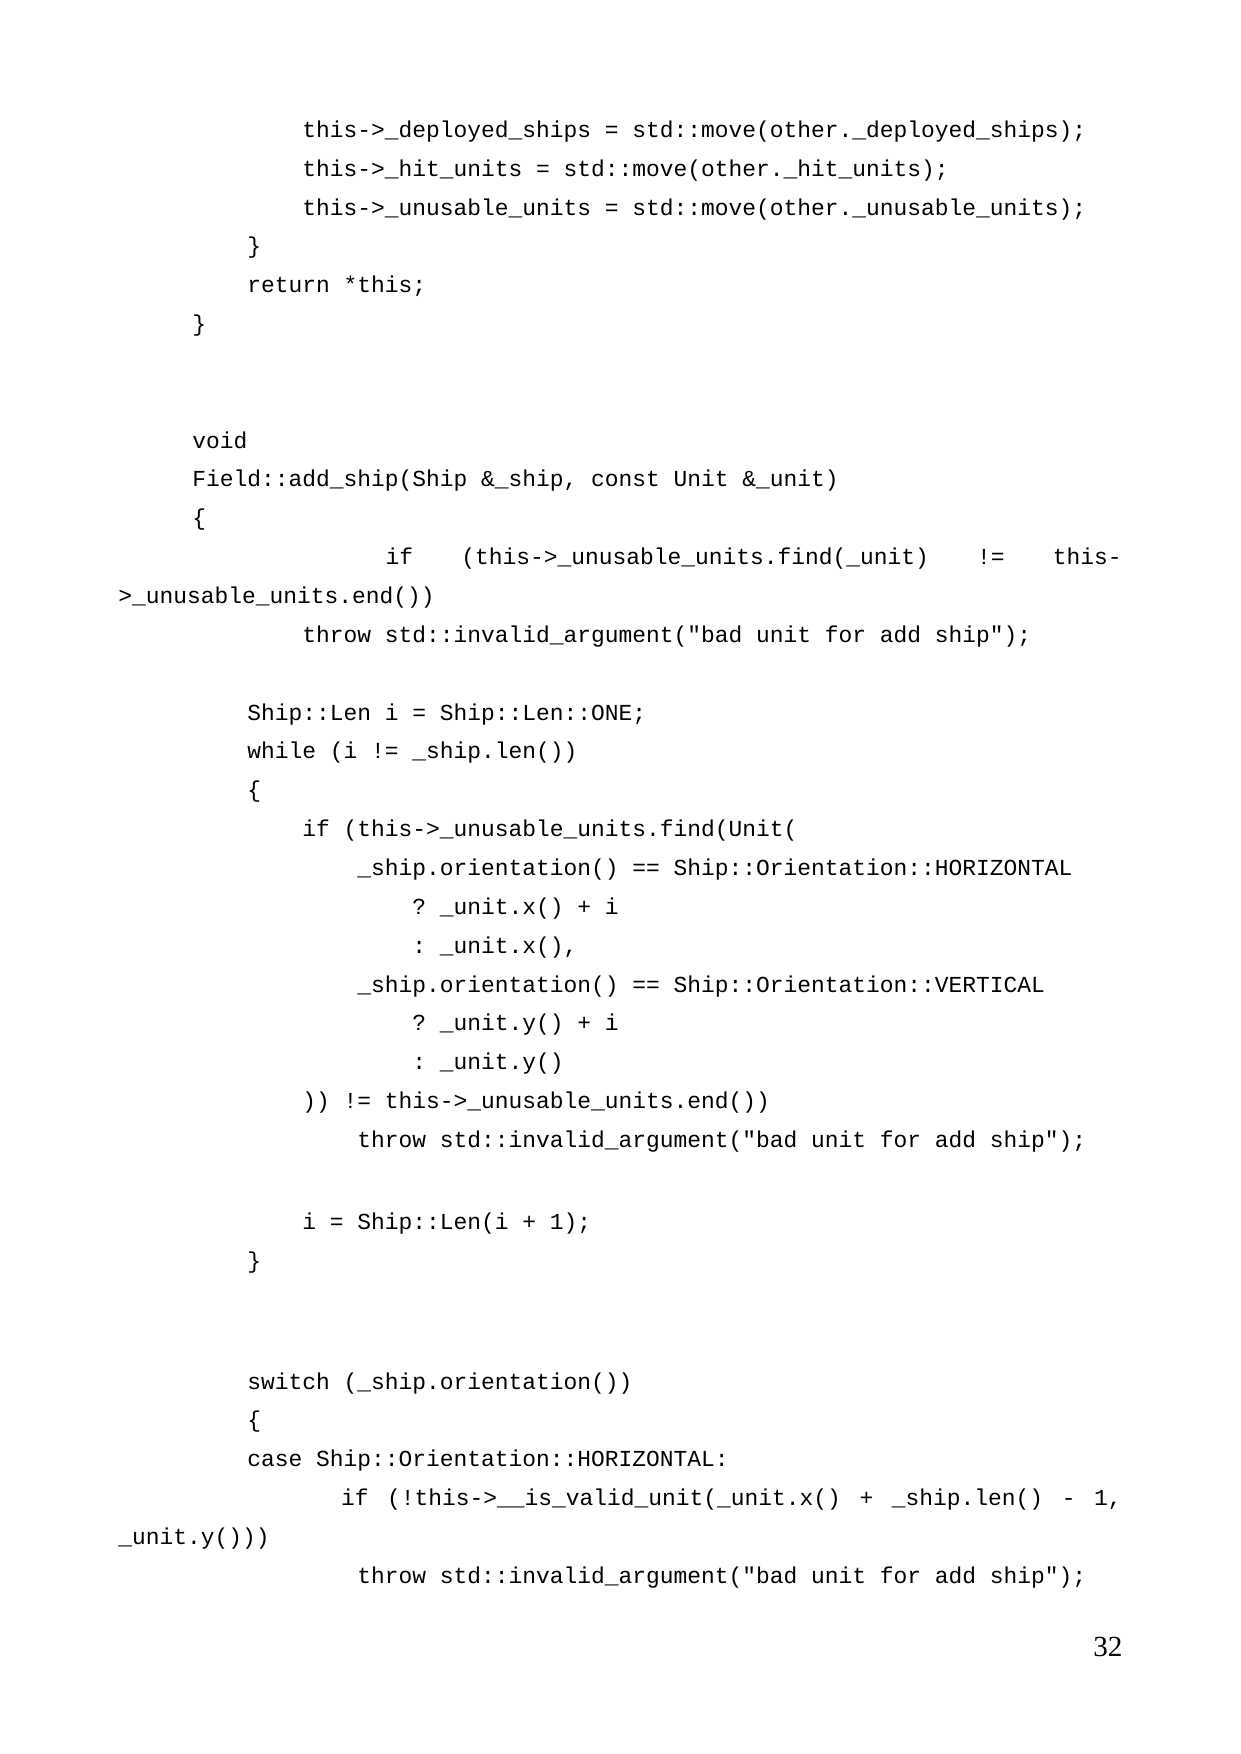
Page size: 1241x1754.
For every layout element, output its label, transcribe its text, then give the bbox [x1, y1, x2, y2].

text if (this->_unusable_units.find(_unit) != this->_unusable_units.end()) [118, 546, 1122, 610]
text : _unit.x(), [118, 934, 1122, 960]
text return *this; [118, 273, 1122, 299]
text { [118, 1409, 1122, 1435]
text Field::add_ship(Ship &_ship, const Unit &_unit) [118, 468, 1122, 494]
text Ship::Len i = Ship::Len::ONE; [118, 701, 1122, 727]
text )) != this->_unusable_units.end()) [118, 1089, 1122, 1115]
text void [118, 429, 1122, 455]
text this->_hit_units = std::move(other._hit_units); [118, 157, 1122, 183]
text _ship.orientation() == Ship::Orientation::VERTICAL [118, 973, 1122, 999]
text ? _unit.y() + i [118, 1012, 1122, 1038]
text } [118, 312, 1122, 338]
text _ship.orientation() == Ship::Orientation::HORIZONTAL [118, 856, 1122, 882]
text switch (_ship.orientation()) [118, 1370, 1122, 1396]
text : _unit.y() [118, 1051, 1122, 1077]
text while (i != _ship.len()) [118, 740, 1122, 766]
text if (this->_unusable_units.find(Unit( [118, 817, 1122, 843]
text } [118, 235, 1122, 261]
text this->_unusable_units = std::move(other._unusable_units); [118, 196, 1122, 222]
text ? _unit.x() + i [118, 895, 1122, 921]
text } [118, 1249, 1122, 1275]
text i = Ship::Len(i + 1); [118, 1210, 1122, 1236]
text throw std::invalid_argument("bad unit for add ship"); [118, 623, 1122, 649]
text case Ship::Orientation::HORIZONTAL: [118, 1448, 1122, 1474]
text { [118, 779, 1122, 804]
text throw std::invalid_argument("bad unit for add ship"); [118, 1128, 1122, 1154]
text this->_deployed_ships = std::move(other._deployed_ships); [118, 118, 1122, 144]
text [118, 1564, 1122, 1590]
text if (!this->__is_valid_unit(_unit.x() + _ship.len() - 1, _unit.y())) [118, 1487, 1122, 1551]
text { [118, 507, 1122, 533]
